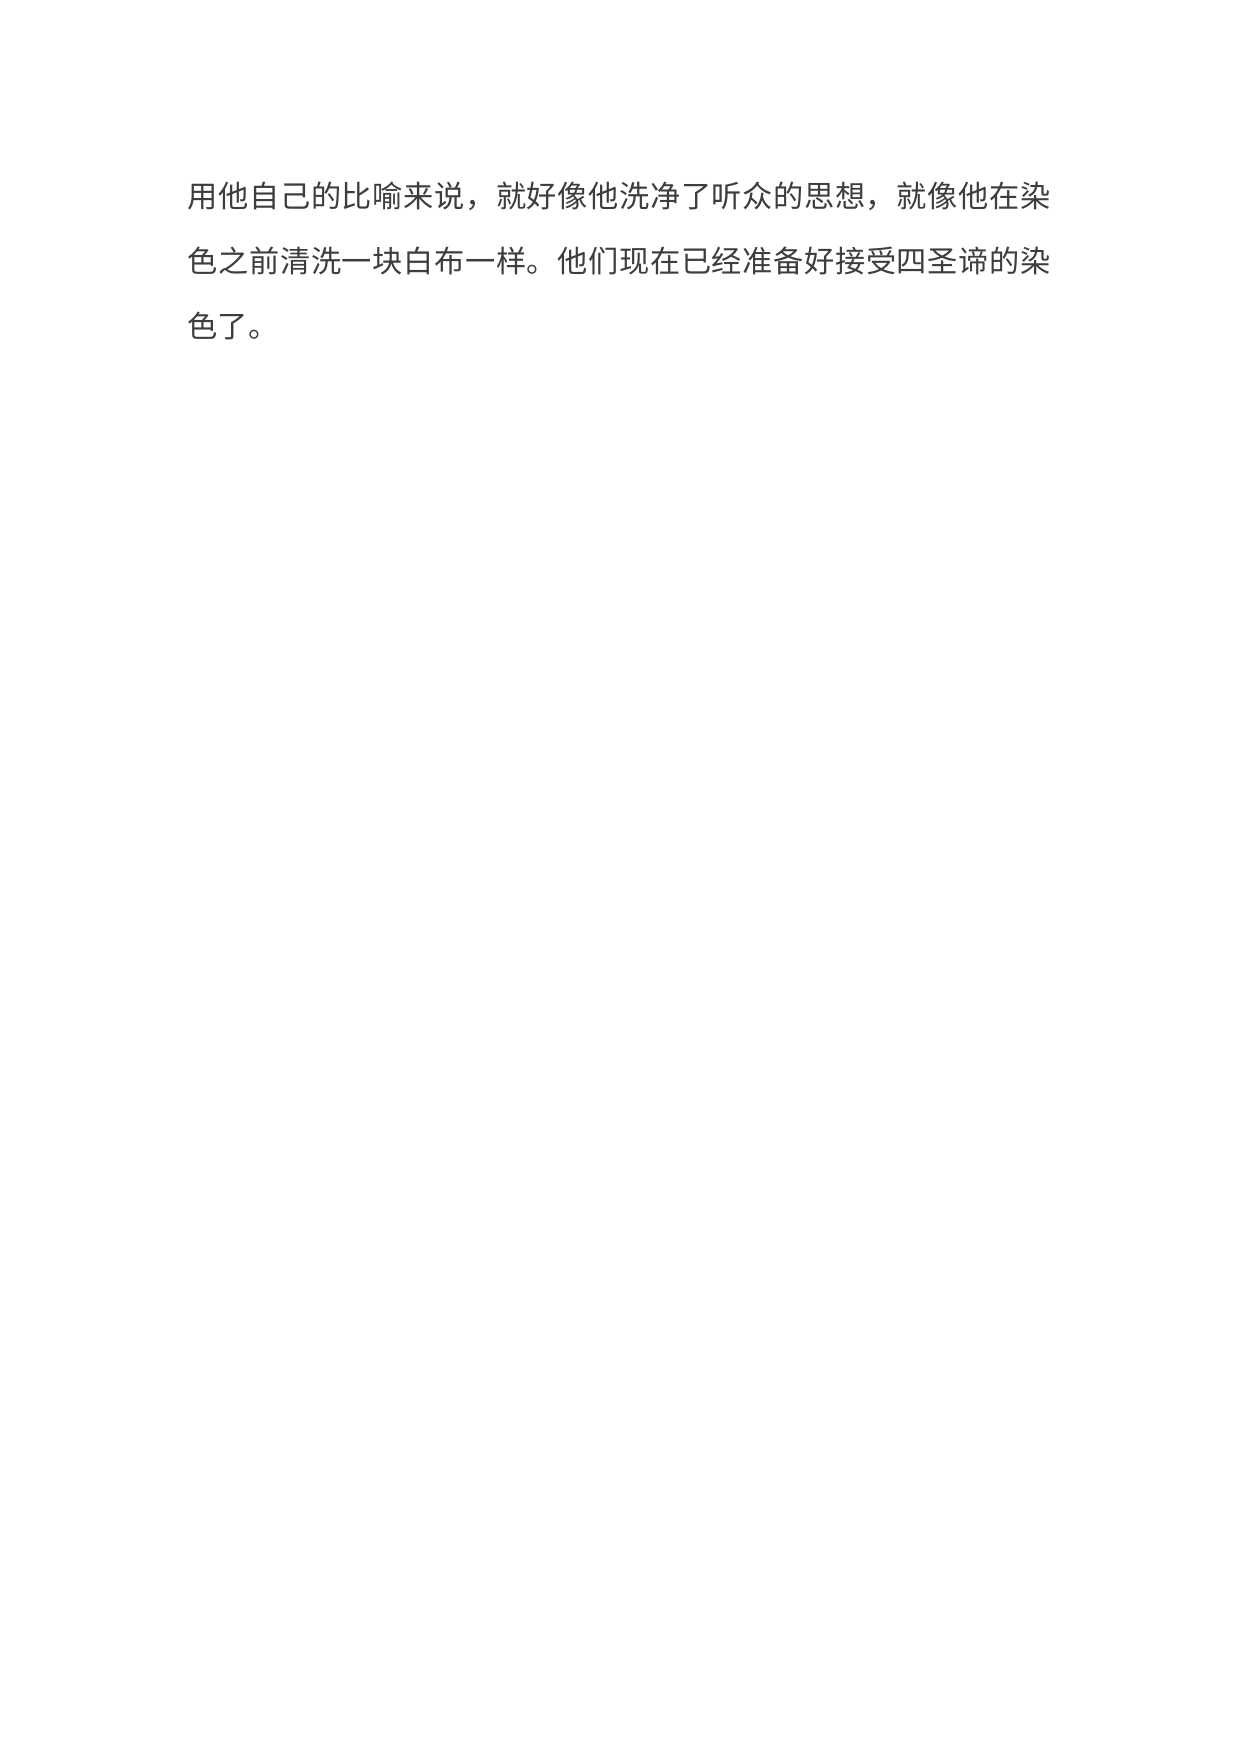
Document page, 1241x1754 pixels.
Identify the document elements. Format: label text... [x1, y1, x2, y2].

text 用他自己的比喻来说，就好像他洗净了听众的思想，就像他在染色之前清洗一块白布一样。他们现在已经准备好接受四圣谛的染色了。 [187, 162, 1053, 357]
